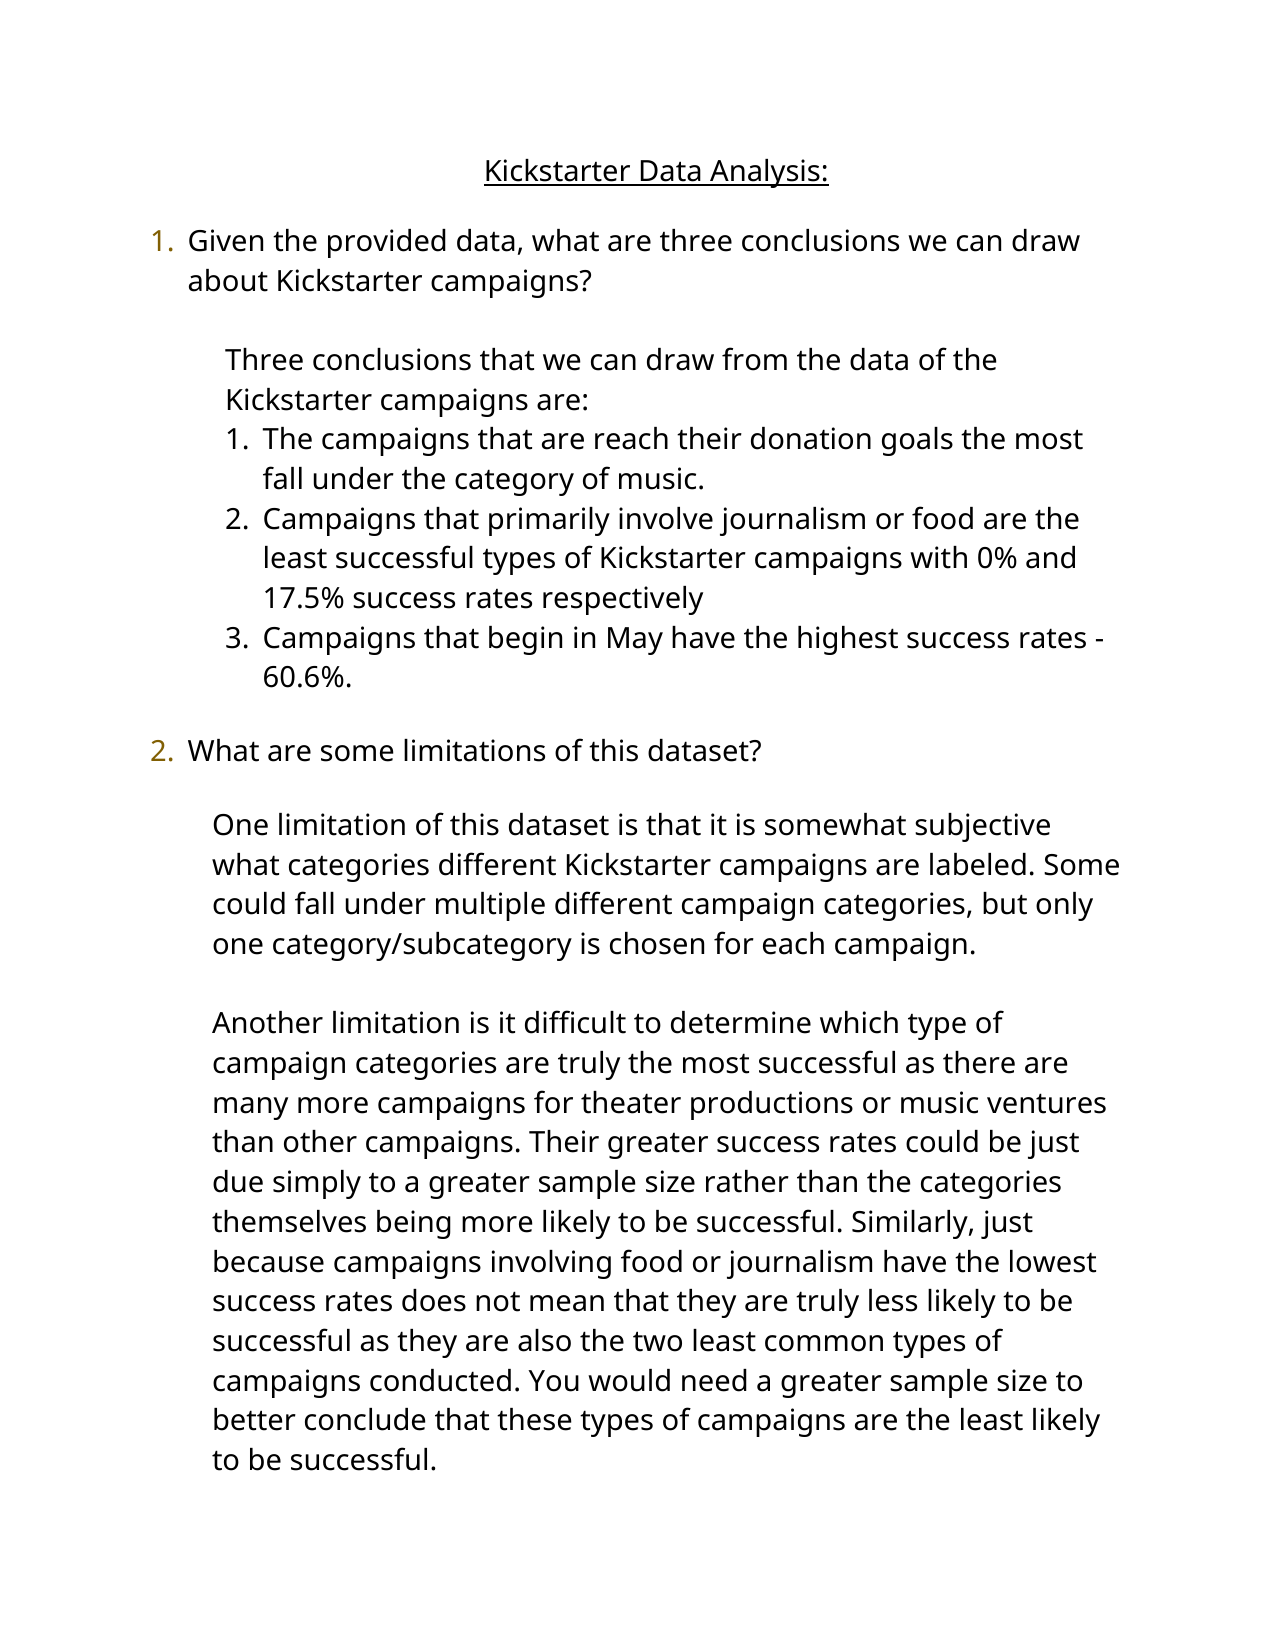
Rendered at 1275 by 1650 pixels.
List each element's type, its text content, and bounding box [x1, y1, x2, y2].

list Three conclusions that we can draw from the data of the Kickstarter campaigns are: [225, 339, 1125, 419]
list Given the provided data, what are three conclusions we can draw about Kickstarter campaigns? [150, 220, 1125, 299]
list The campaigns that are reach their donation goals the most fall under the category of music. [225, 419, 1125, 498]
list Campaigns that primarily involve journalism or food are the least successful types of Kickstarter campaigns with 0% and 17.5% success rates respectively [225, 498, 1125, 617]
list What are some limitations of this dataset? [150, 731, 1125, 770]
list One limitation of this dataset is that it is somewhat subjective what categories different Kickstarter campaigns are labeled. Some could fall under multiple different campaign categories, but only one category/subcategory is chosen for each campaign. [212, 804, 1125, 963]
list Campaigns that begin in May have the highest success rates -60.6%. [225, 617, 1125, 696]
list Another limitation is it difficult to determine which type of campaign categories are truly the most successful as there are many more campaigns for theater productions or music ventures than other campaigns. Their greater success rates could be just due simply to a greater sample size rather than the categories themselves being more likely to be successful. Similarly, just because campaigns involving food or journalism have the lowest success rates does not mean that they are truly less likely to be successful as they are also the two least common types of campaigns conducted. You would need a greater sample size to better conclude that these types of campaigns are the least likely to be successful. [212, 1003, 1125, 1479]
text Kickstarter Data Analysis: [187, 150, 1125, 190]
